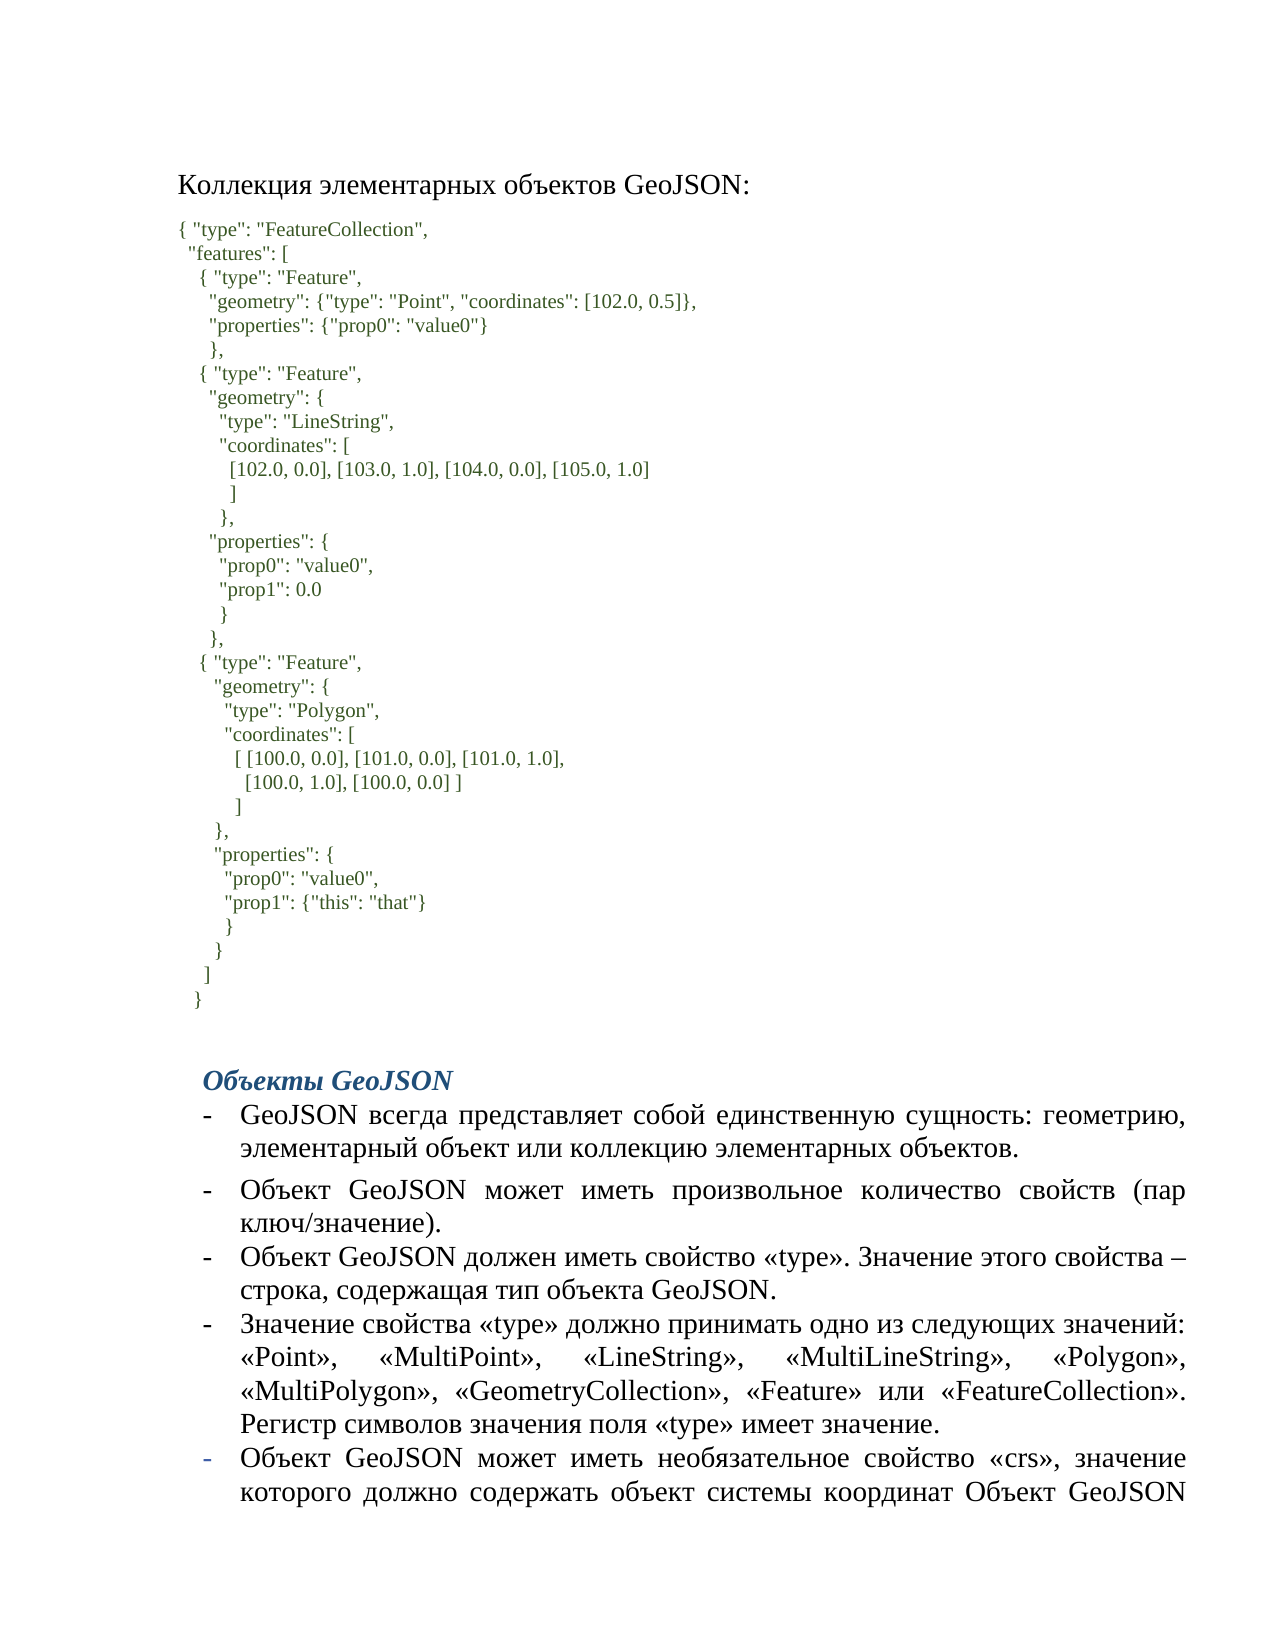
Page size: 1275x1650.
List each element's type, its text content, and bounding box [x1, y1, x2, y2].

text "prop0": "value0", [177, 866, 1186, 890]
text "coordinates": [ [177, 433, 1186, 457]
text { "type": "Feature", [177, 361, 1186, 385]
text ] [177, 794, 1186, 818]
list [202, 1440, 1186, 1507]
list Значение свойства «type» должно принимать одно из следующих значений: «Point», «MultiPoint», «LineString», «MultiLineString», «Polygon», «MultiPolygon», «GeometryCollection», «Feature» или «FeatureCollection». Регистр символов значения поля «type» имеет значение. [202, 1306, 1186, 1440]
text }, [177, 818, 1186, 842]
text "properties": {"prop0": "value0"} [177, 313, 1186, 337]
text [102.0, 0.0], [103.0, 1.0], [104.0, 0.0], [105.0, 1.0] [177, 457, 1186, 481]
text } [177, 914, 1186, 938]
text { "type": "FeatureCollection", [177, 216, 1186, 241]
text }, [177, 626, 1186, 649]
text "prop1": {"this": "that"} [177, 890, 1186, 914]
text } [177, 986, 1186, 1011]
text "coordinates": [ [177, 722, 1186, 746]
text } [177, 601, 1186, 626]
list Объект GeoJSON может иметь произвольное количество свойств (пар ключ/значение). [202, 1172, 1186, 1239]
text "features": [ [177, 241, 1186, 264]
text "type": "LineString", [177, 409, 1186, 433]
text [ [100.0, 0.0], [101.0, 0.0], [101.0, 1.0], [177, 746, 1186, 770]
subtitle Объекты GeoJSON [177, 1063, 1186, 1097]
text "type": "Polygon", [177, 698, 1186, 722]
text "geometry": {"type": "Point", "coordinates": [102.0, 0.5]}, [177, 289, 1186, 313]
text { "type": "Feature", [177, 264, 1186, 289]
text { "type": "Feature", [177, 649, 1186, 674]
text "prop0": "value0", [177, 553, 1186, 577]
list Объект GeoJSON должен иметь свойство «type». Значение этого свойства – строка, содержащая тип объекта GeoJSON. [202, 1239, 1186, 1306]
text "geometry": { [177, 385, 1186, 409]
text "properties": { [177, 529, 1186, 553]
text "properties": { [177, 842, 1186, 866]
text ] [177, 962, 1186, 986]
list GeoJSON всегда представляет собой единственную сущность: геометрию, элементарный объект или коллекцию элементарных объектов. [202, 1097, 1186, 1164]
text "geometry": { [177, 674, 1186, 698]
text } [177, 938, 1186, 962]
text Коллекция элементарных объектов GeoJSON: [177, 167, 1186, 201]
text }, [177, 337, 1186, 361]
text "prop1": 0.0 [177, 577, 1186, 601]
text [100.0, 1.0], [100.0, 0.0] ] [177, 770, 1186, 794]
text ] [177, 481, 1186, 505]
text }, [177, 505, 1186, 529]
